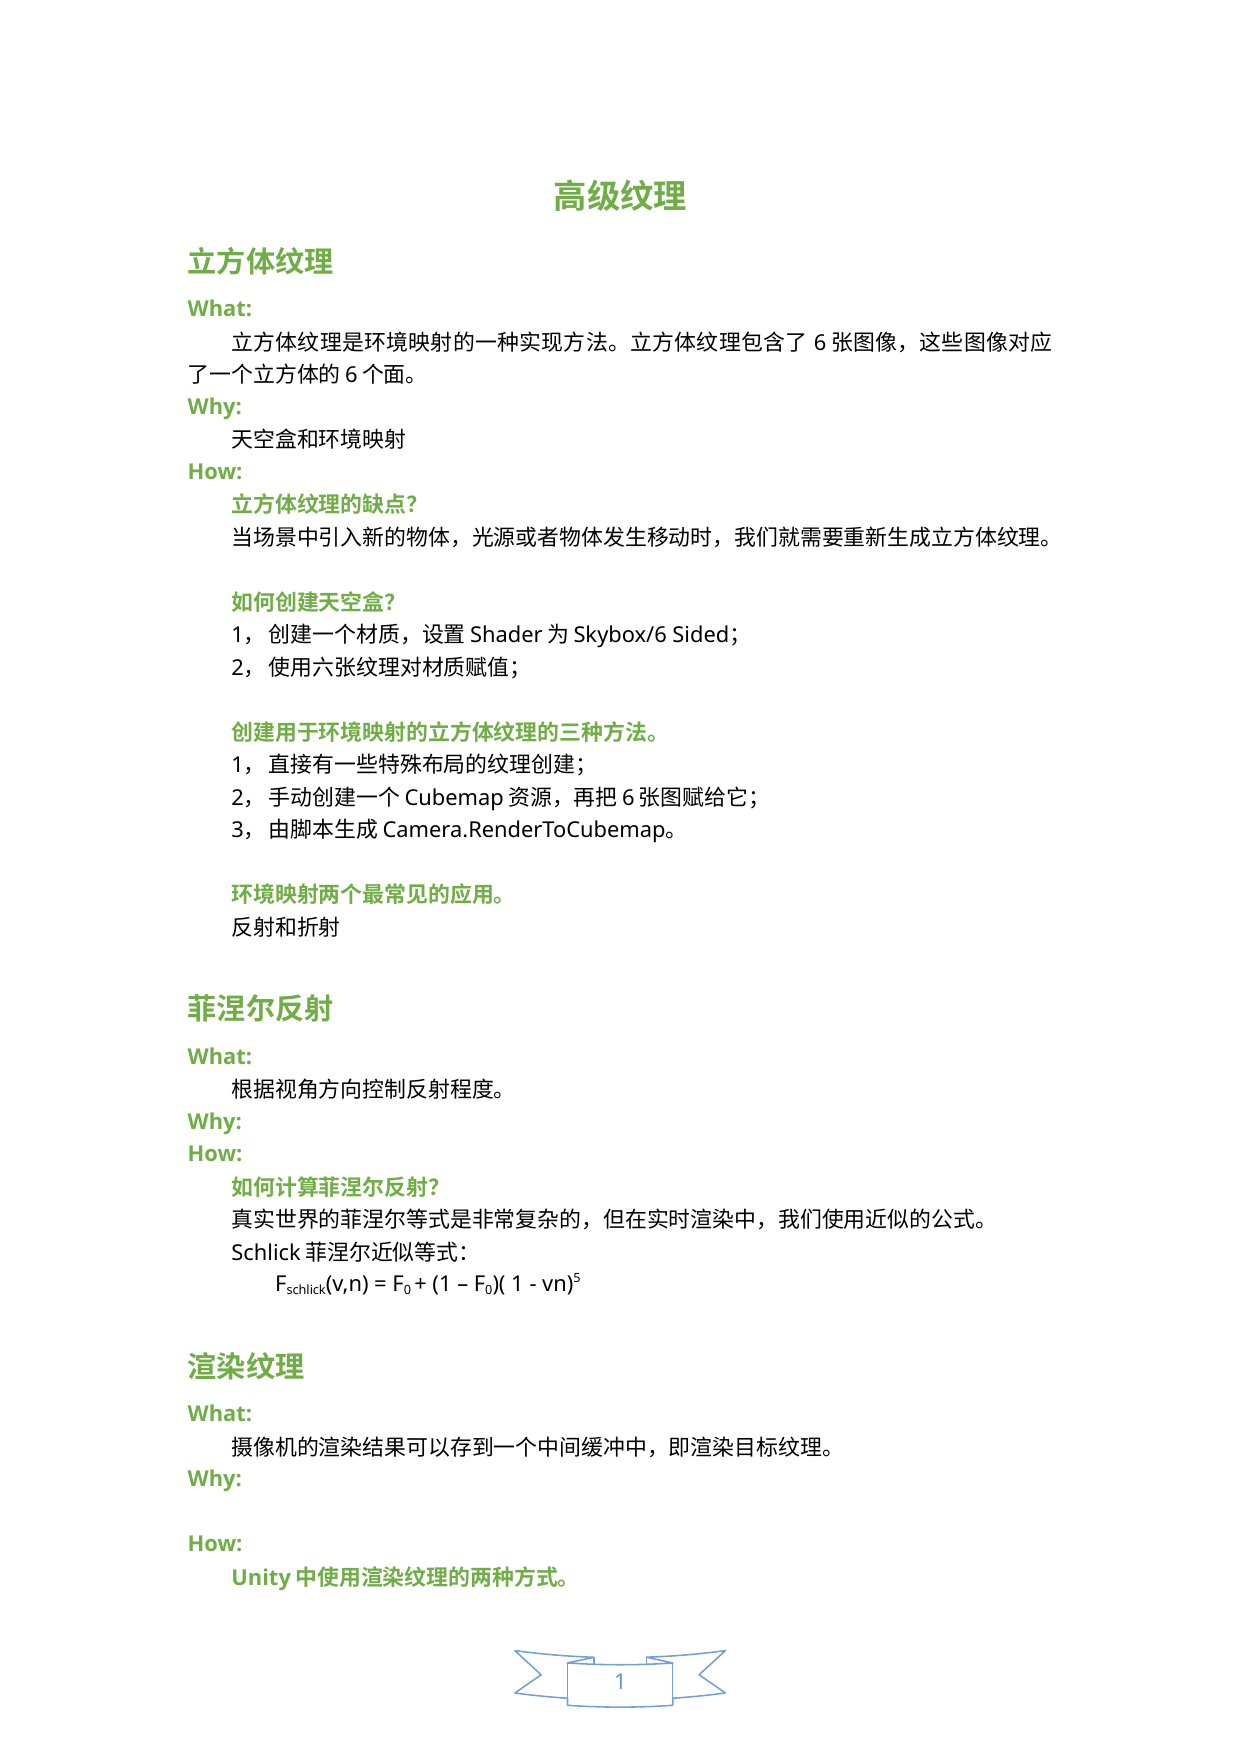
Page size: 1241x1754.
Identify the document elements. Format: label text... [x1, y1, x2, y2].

text 反射和折射 [231, 909, 1053, 942]
text 立方体纹理 [187, 227, 1053, 292]
text What: [187, 1039, 1053, 1072]
text 高级纹理 [187, 162, 1053, 227]
list 手动创建一个Cubemap资源，再把6张图赋给它； [231, 779, 1053, 812]
text What: [187, 292, 1053, 324]
text 摄像机的渲染结果可以存到一个中间缓冲中，即渲染目标纹理。 [187, 1429, 1053, 1462]
text Why: [187, 1462, 1053, 1494]
text 创建用于环境映射的立方体纹理的三种方法。 [231, 714, 1053, 747]
text How: [187, 1137, 1053, 1169]
text What: [187, 1397, 1053, 1429]
text Unity中使用渲染纹理的两种方式。 [187, 1559, 1053, 1592]
text 如何创建天空盒？ [187, 584, 1053, 617]
list 直接有一些特殊布局的纹理创建； [231, 747, 1053, 779]
text 天空盒和环境映射 [187, 422, 1053, 454]
text 当场景中引入新的物体，光源或者物体发生移动时，我们就需要重新生成立方体纹理。 [187, 519, 1053, 552]
text Why: [187, 1104, 1053, 1137]
text Schlick菲涅尔近似等式： [187, 1234, 1053, 1267]
text 根据视角方向控制反射程度。 [187, 1072, 1053, 1104]
text How: [187, 454, 1053, 487]
text 环境映射两个最常见的应用。 [231, 877, 1053, 909]
text 菲涅尔反射 [187, 974, 1053, 1039]
text 立方体纹理是环境映射的一种实现方法。立方体纹理包含了6张图像，这些图像对应了一个立方体的6个面。 [187, 324, 1053, 389]
list 使用六张纹理对材质赋值； [231, 649, 1053, 682]
text Why: [187, 389, 1053, 422]
list 创建一个材质，设置Shader为Skybox/6 Sided； [231, 617, 1053, 649]
text 如何计算菲涅尔反射？ [187, 1169, 1053, 1202]
text 真实世界的菲涅尔等式是非常复杂的，但在实时渲染中，我们使用近似的公式。 [187, 1202, 1053, 1234]
list 由脚本生成Camera.RenderToCubemap。 [231, 812, 1053, 844]
text 渲染纹理 [187, 1332, 1053, 1397]
text Fschlick(v,n) = F0 + (1 – F0)( 1 - vn)5 [187, 1267, 1053, 1299]
text 立方体纹理的缺点？ [187, 487, 1053, 519]
text How: [187, 1527, 1053, 1559]
